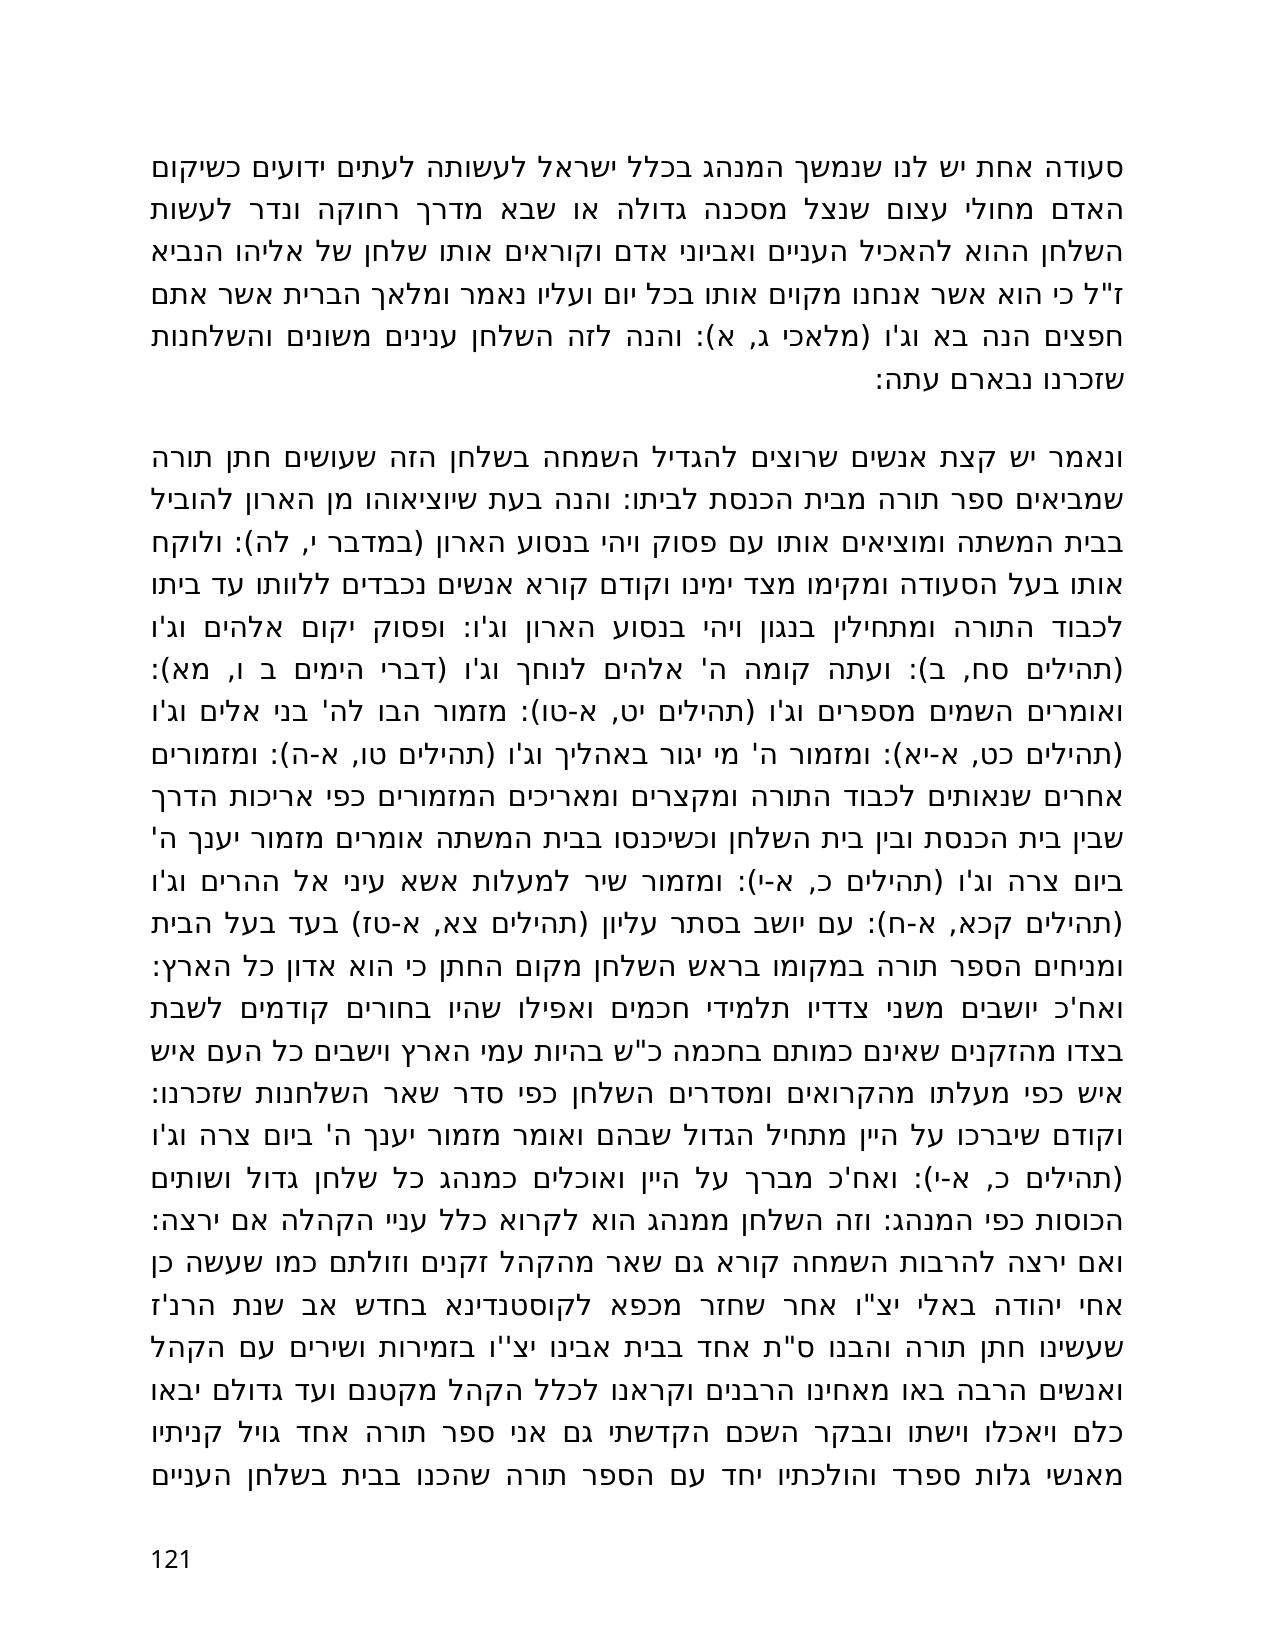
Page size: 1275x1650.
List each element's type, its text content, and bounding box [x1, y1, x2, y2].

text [150, 440, 1125, 1492]
text סעודה אחת יש לנו שנמשך המנהג בכלל ישראל לעשותה לעתים ידועים כשיקום האדם מחולי עצום שנצל מסכנה גדולה או שבא מדרך רחוקה ונדר לעשות השלחן ההוא להאכיל העניים ואביוני אדם וקוראים אותו שלחן של אליהו הנביא ז"ל כי הוא אשר אנחנו מקוים אותו בכל יום ועליו נאמר ומלאך הברית אשר אתם חפצים הנה בא וג'ו (מלאכי ג, א): והנה לזה השלחן ענינים משונים והשלחנות שזכרנו נבארם עתה: [150, 150, 1125, 396]
